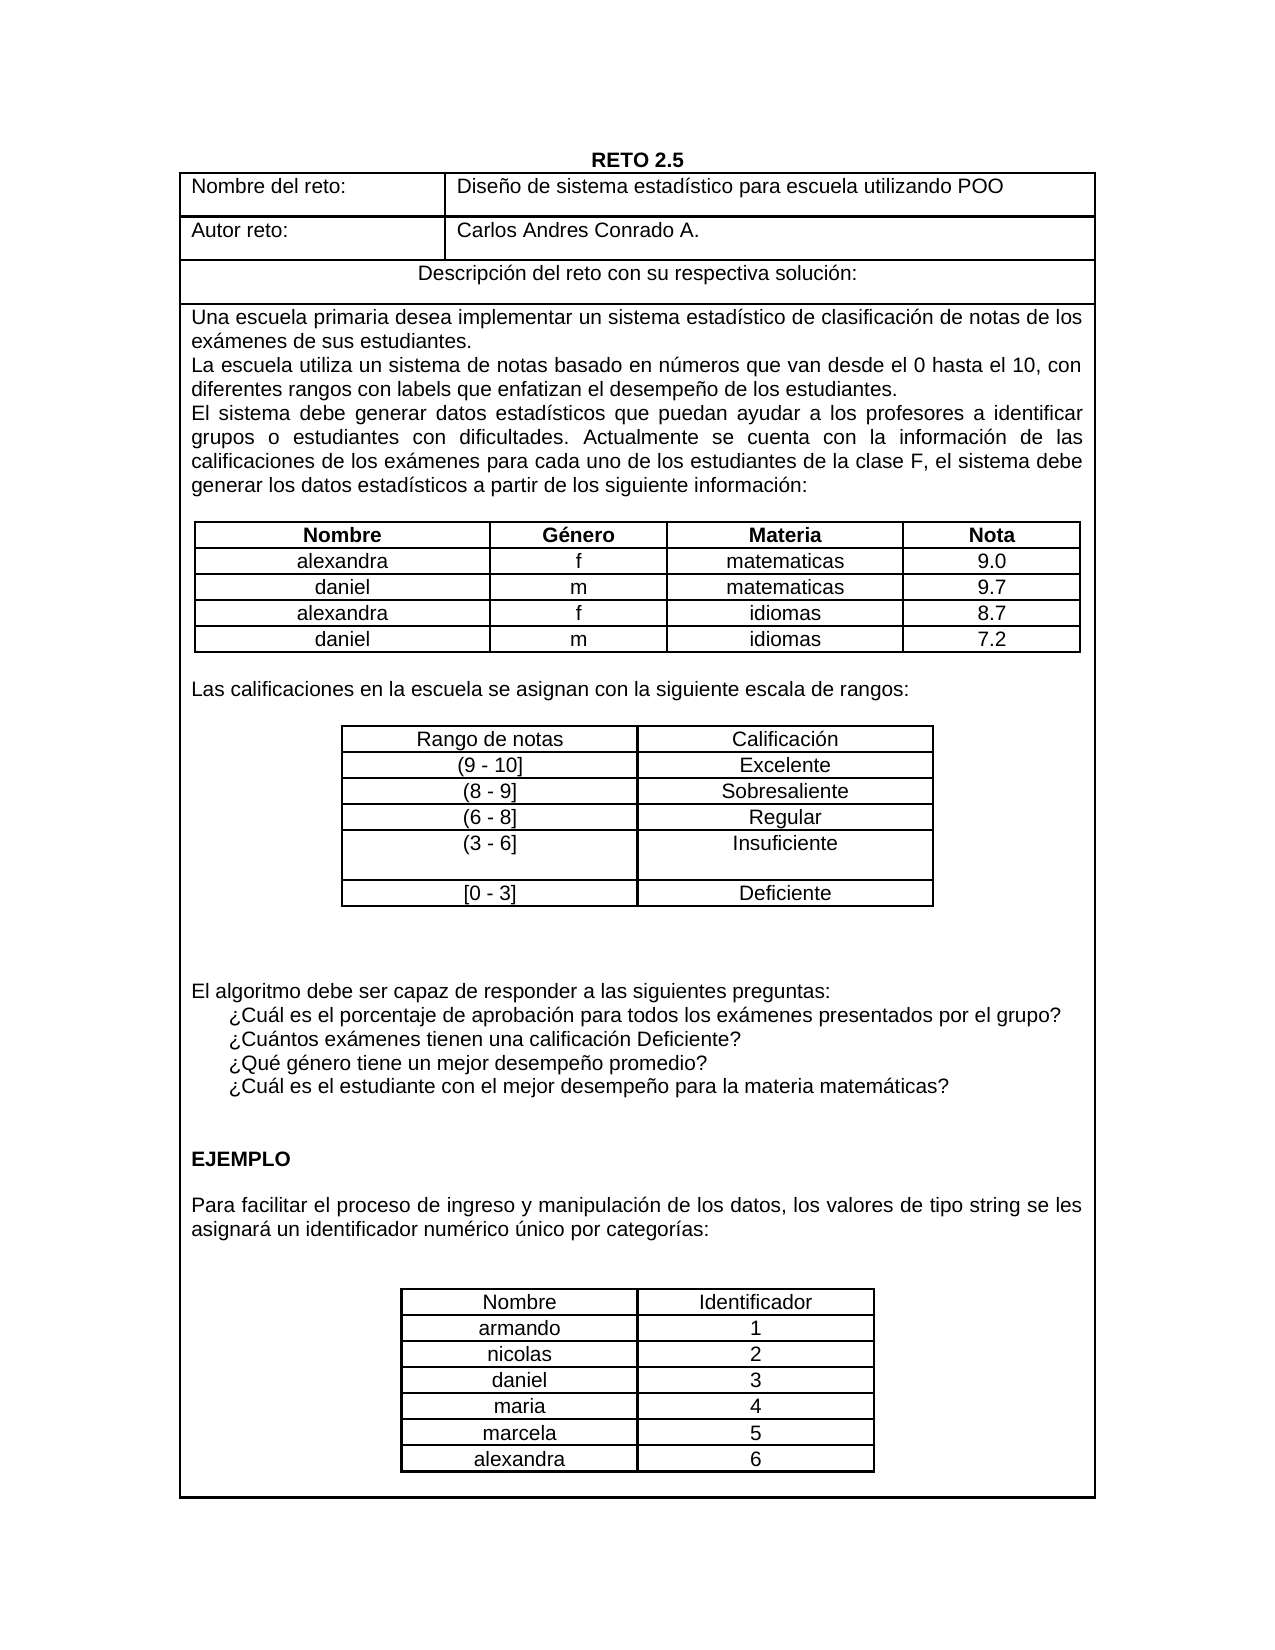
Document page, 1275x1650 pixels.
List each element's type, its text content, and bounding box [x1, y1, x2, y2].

text RETO 2.5 [177, 148, 1098, 172]
table_cell Descripción del reto con su respectiva solución: [181, 261, 1094, 303]
table_cell Carlos Andres Conrado A. [446, 218, 1094, 259]
table_header Nombre del reto: [181, 174, 444, 215]
table_header Diseño de sistema estadístico para escuela utilizando POO [446, 174, 1094, 215]
table_cell Autor reto: [181, 218, 444, 259]
